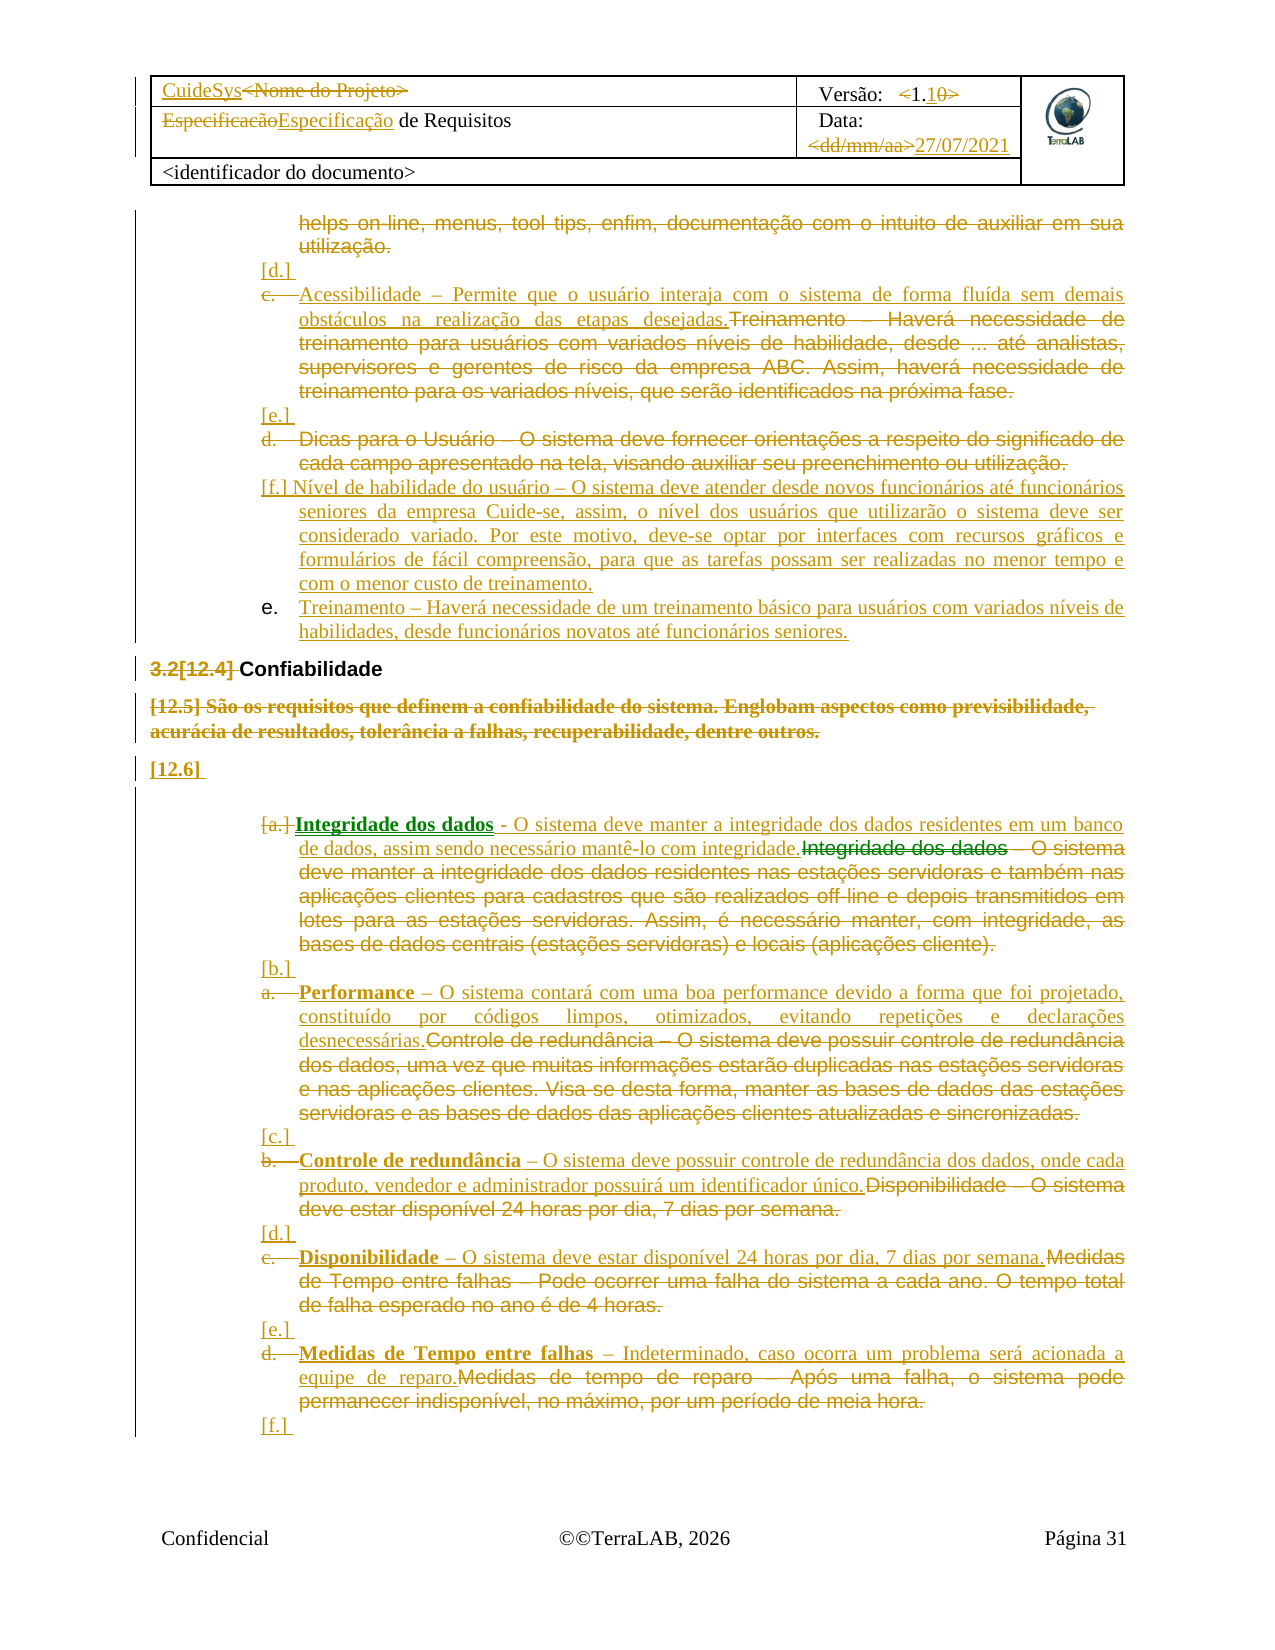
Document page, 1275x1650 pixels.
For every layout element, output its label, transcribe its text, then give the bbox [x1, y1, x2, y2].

subtitle Confiabilidade [150, 656, 1125, 681]
picture [1032, 80, 1102, 154]
